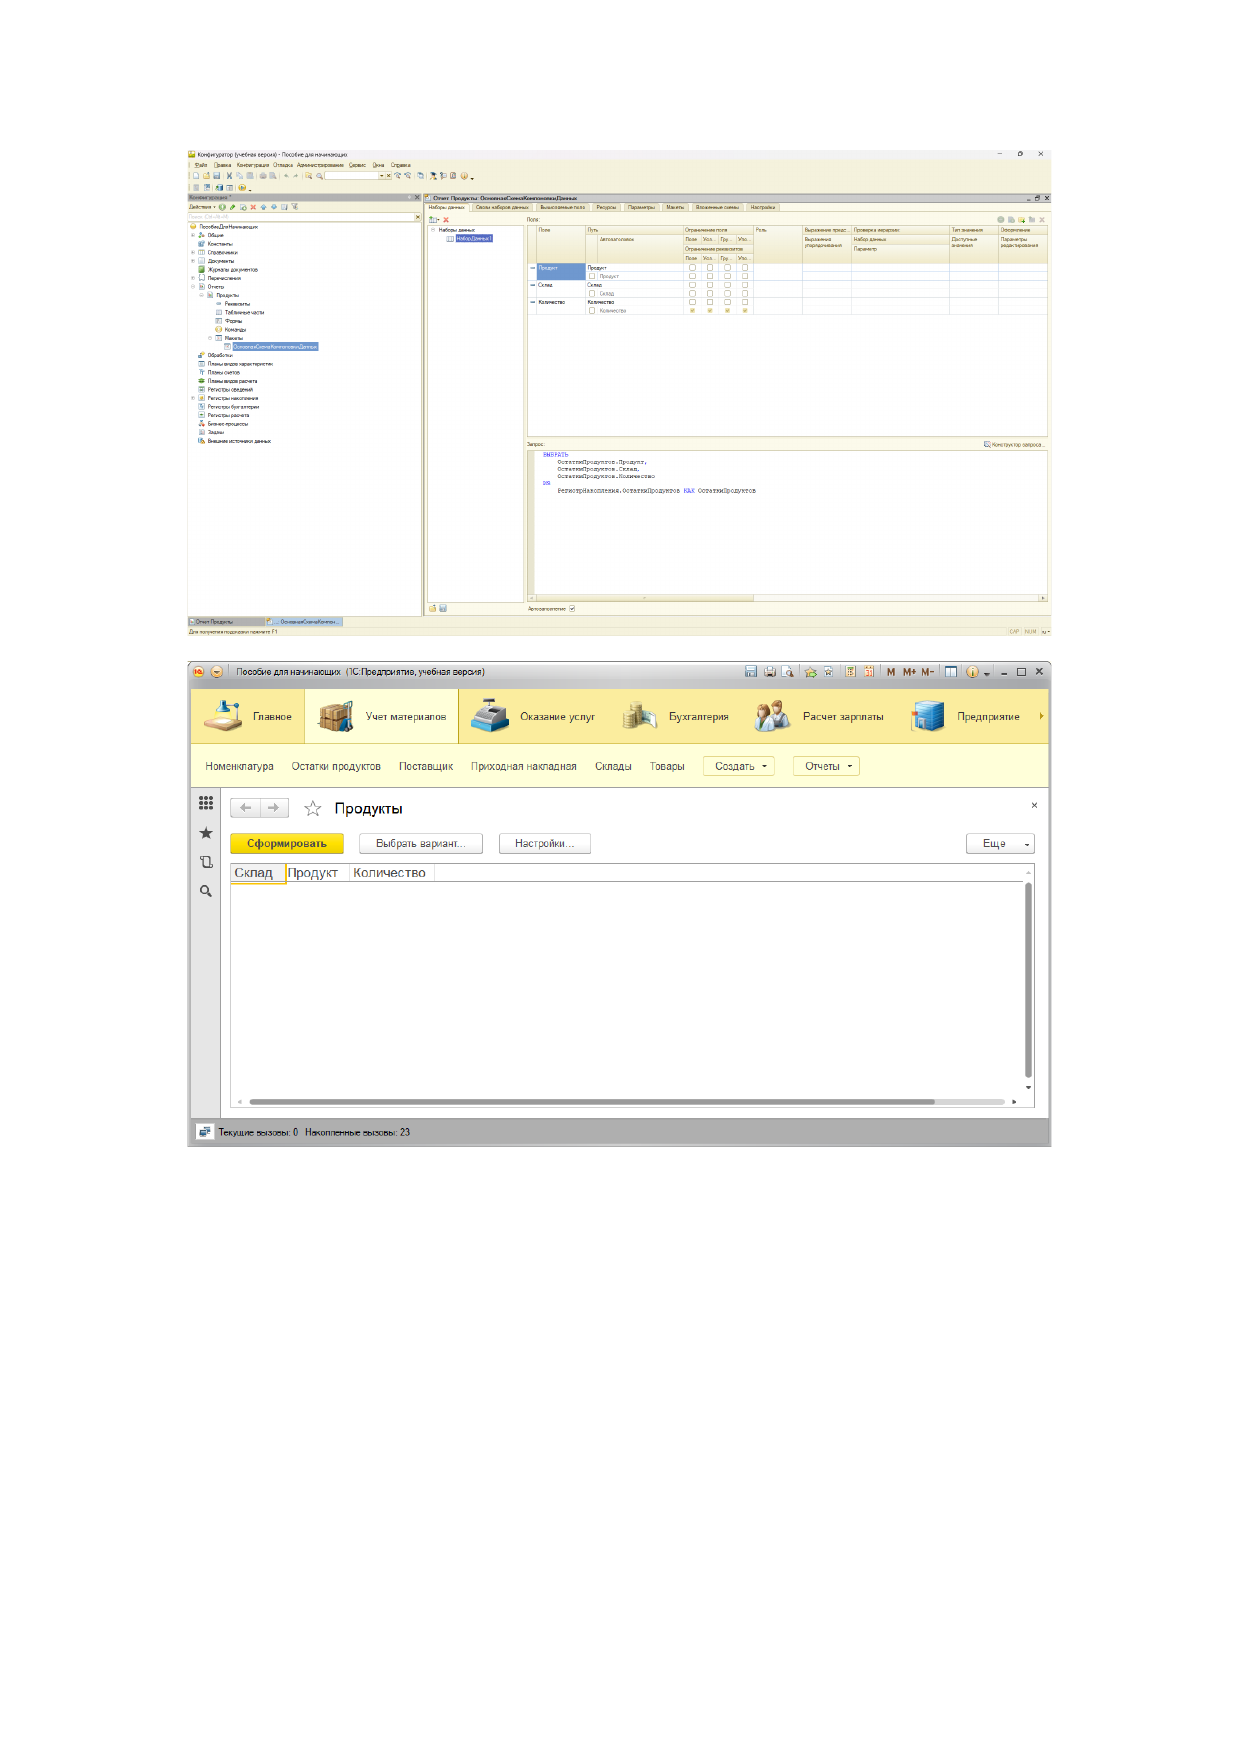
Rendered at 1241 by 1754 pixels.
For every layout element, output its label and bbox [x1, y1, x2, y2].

picture [187, 150, 1052, 636]
picture [187, 661, 1052, 1147]
